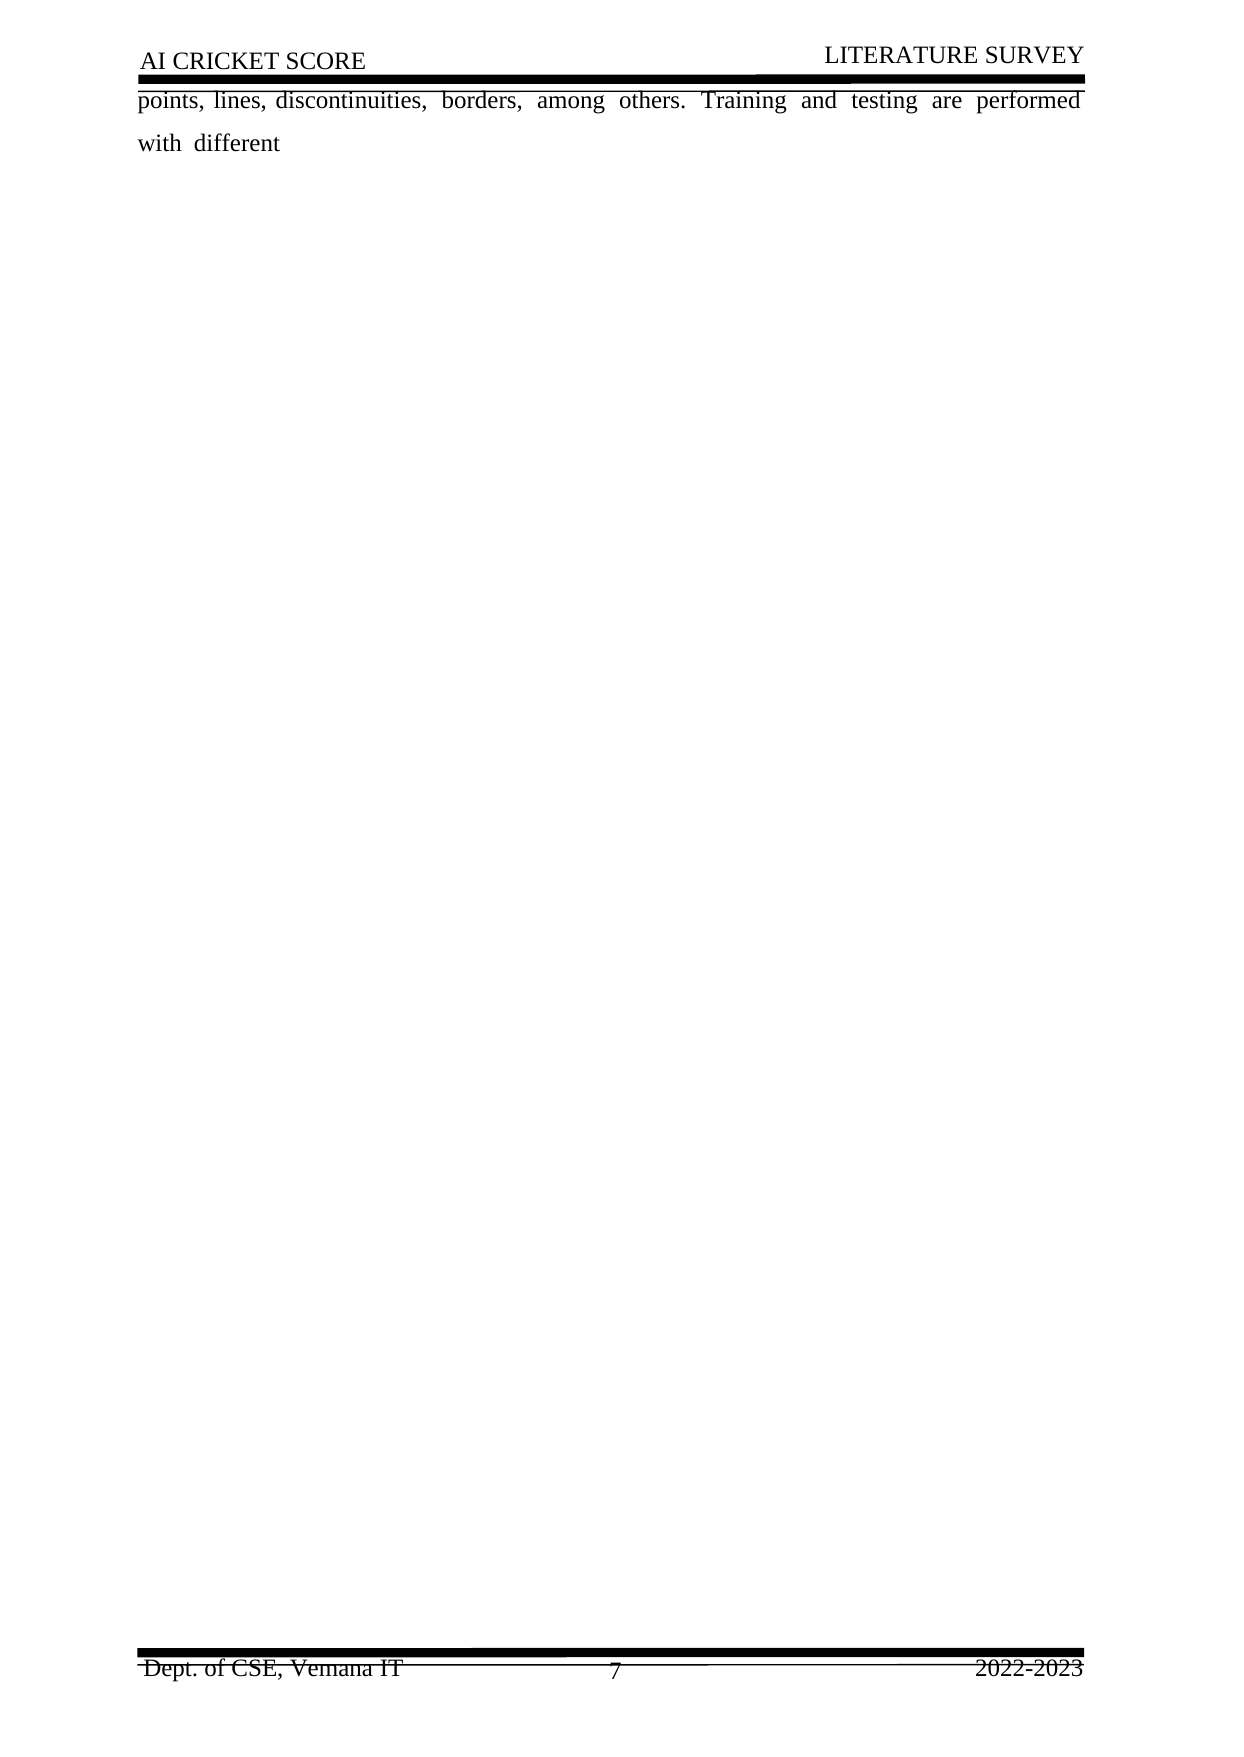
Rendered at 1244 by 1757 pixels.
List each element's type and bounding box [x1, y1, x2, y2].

text [137, 85, 1081, 157]
